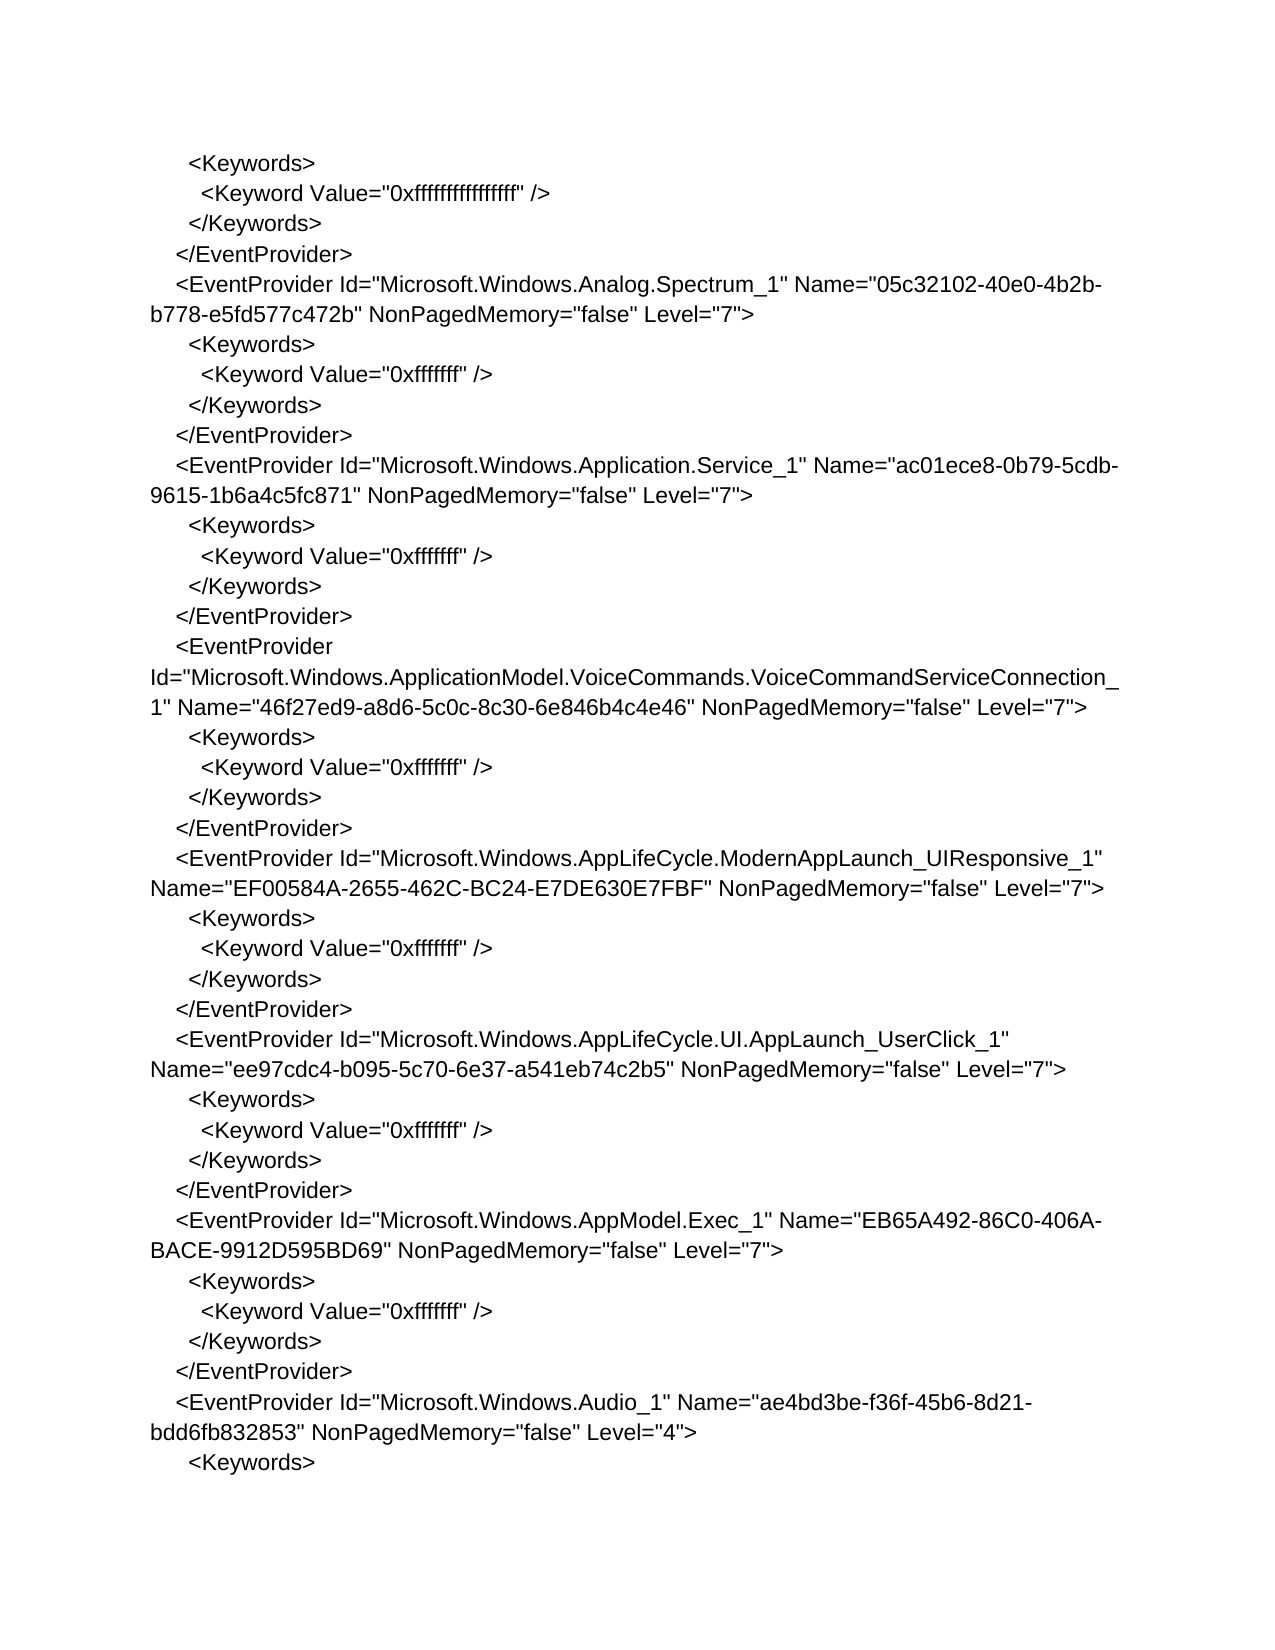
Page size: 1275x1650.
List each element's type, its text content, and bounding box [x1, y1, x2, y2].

text </Keywords> [150, 1147, 1125, 1173]
text </EventProvider> [150, 996, 1125, 1022]
text </EventProvider> [150, 1358, 1125, 1385]
text <Keywords> [150, 512, 1125, 539]
text <Keywords> [150, 724, 1125, 750]
text <EventProvider Id="Microsoft.Windows.ApplicationModel.VoiceCommands.VoiceCommandServiceConnection_1" Name="46f27ed9-a8d6-5c0c-8c30-6e846b4c4e46" NonPagedMemory="false" Level="7"> [150, 633, 1125, 720]
text <Keyword Value="0xfffffff" /> [150, 1117, 1125, 1143]
text <Keywords> [150, 1086, 1125, 1113]
text <EventProvider Id="Microsoft.Windows.AppLifeCycle.UI.AppLaunch_UserClick_1" Name="ee97cdc4-b095-5c70-6e37-a541eb74c2b5" NonPagedMemory="false" Level="7"> [150, 1026, 1125, 1083]
text </Keywords> [150, 573, 1125, 599]
text <Keywords> [150, 1268, 1125, 1294]
text <Keywords> [150, 905, 1125, 932]
text <Keyword Value="0xfffffff" /> [150, 935, 1125, 962]
text </EventProvider> [150, 814, 1125, 841]
text </EventProvider> [150, 1177, 1125, 1203]
text <Keyword Value="0xfffffff" /> [150, 543, 1125, 569]
text </Keywords> [150, 1328, 1125, 1354]
text <Keyword Value="0xffffffffffffffff" /> [150, 180, 1125, 207]
text </EventProvider> [150, 241, 1125, 267]
text </Keywords> [150, 966, 1125, 992]
text </EventProvider> [150, 603, 1125, 629]
text </Keywords> [150, 392, 1125, 418]
text <Keywords> [150, 1449, 1125, 1475]
text <Keywords> [150, 331, 1125, 358]
text <Keyword Value="0xfffffff" /> [150, 1298, 1125, 1324]
text <EventProvider Id="Microsoft.Windows.Audio_1" Name="ae4bd3be-f36f-45b6-8d21-bdd6fb832853" NonPagedMemory="false" Level="4"> [150, 1388, 1125, 1445]
text </Keywords> [150, 784, 1125, 811]
text <EventProvider Id="Microsoft.Windows.Application.Service_1" Name="ac01ece8-0b79-5cdb-9615-1b6a4c5fc871" NonPagedMemory="false" Level="7"> [150, 452, 1125, 509]
text </Keywords> [150, 210, 1125, 237]
text <EventProvider Id="Microsoft.Windows.AppModel.Exec_1" Name="EB65A492-86C0-406A-BACE-9912D595BD69" NonPagedMemory="false" Level="7"> [150, 1207, 1125, 1264]
text <Keyword Value="0xfffffff" /> [150, 361, 1125, 388]
text <EventProvider Id="Microsoft.Windows.Analog.Spectrum_1" Name="05c32102-40e0-4b2b-b778-e5fd577c472b" NonPagedMemory="false" Level="7"> [150, 271, 1125, 327]
text <EventProvider Id="Microsoft.Windows.AppLifeCycle.ModernAppLaunch_UIResponsive_1" Name="EF00584A-2655-462C-BC24-E7DE630E7FBF" NonPagedMemory="false" Level="7"> [150, 845, 1125, 901]
text </EventProvider> [150, 422, 1125, 448]
text <Keyword Value="0xfffffff" /> [150, 754, 1125, 781]
text <Keywords> [150, 150, 1125, 176]
